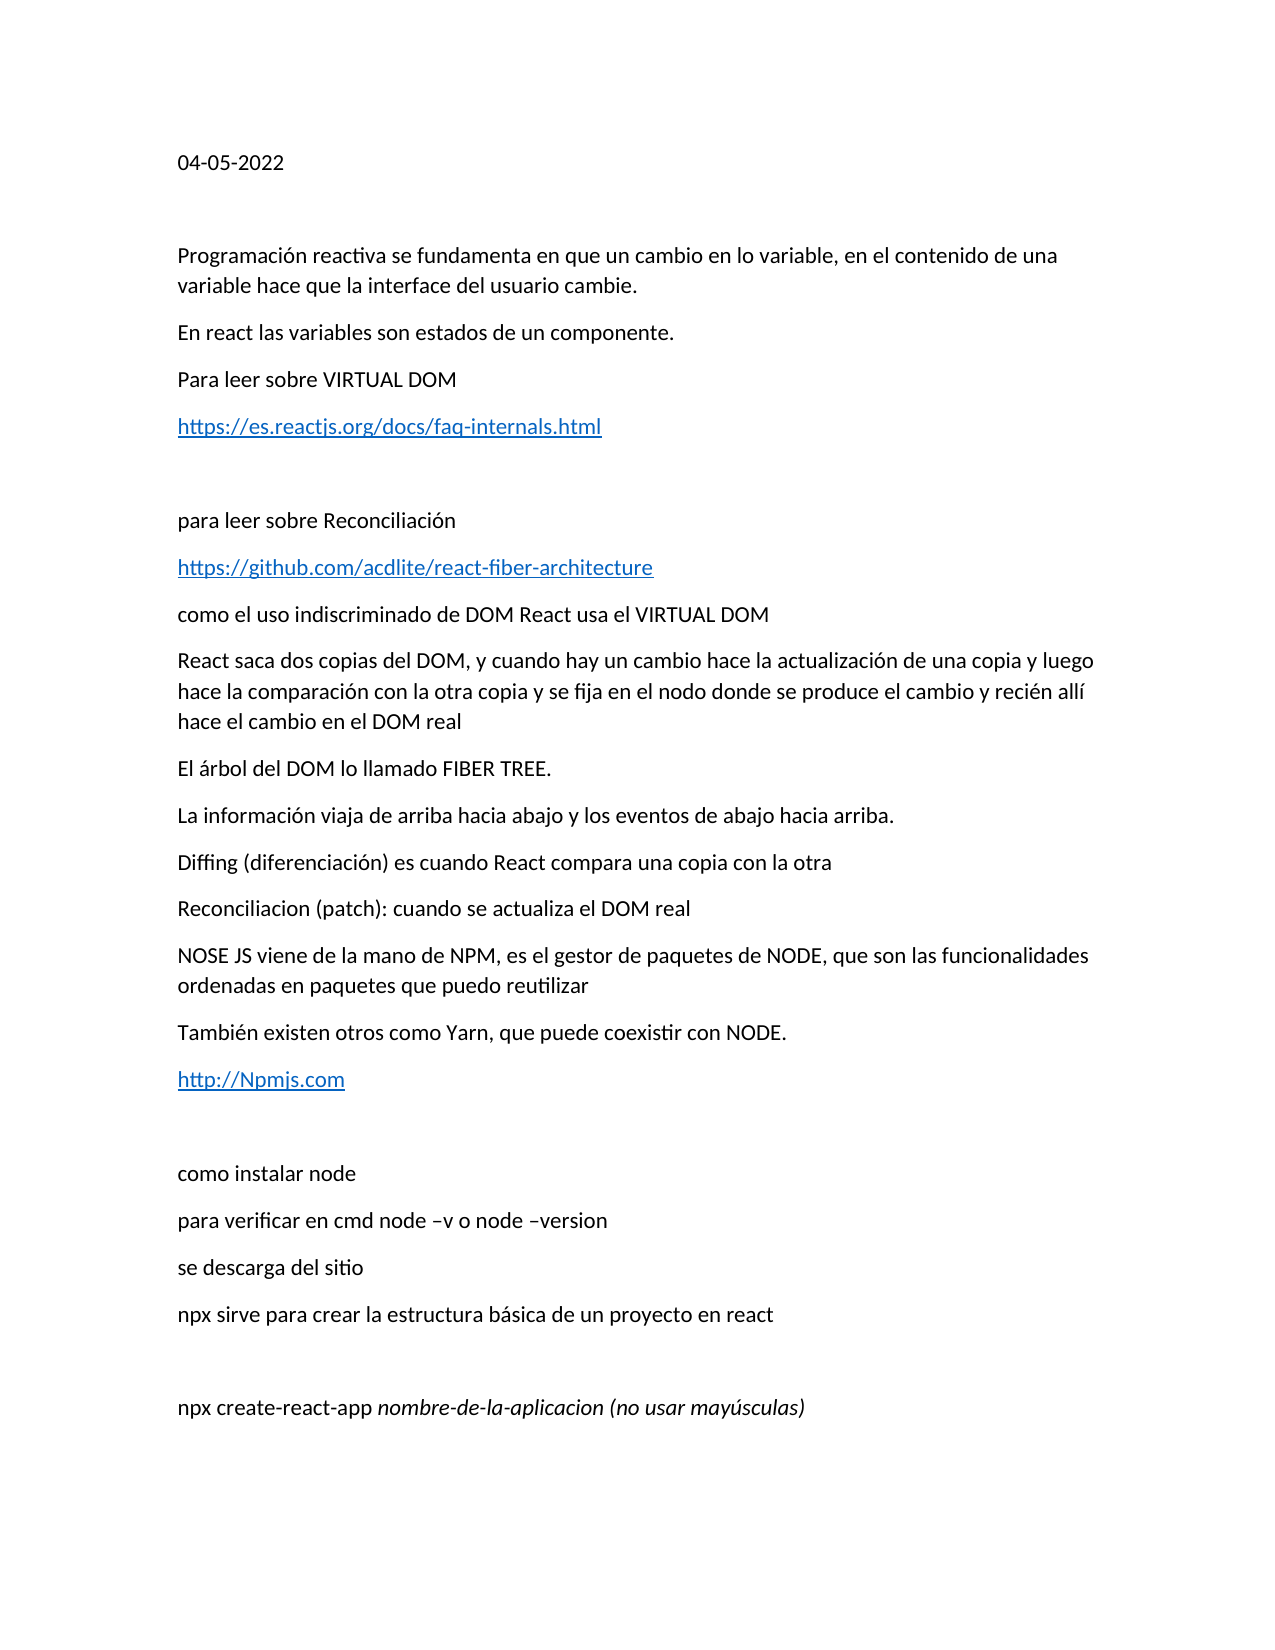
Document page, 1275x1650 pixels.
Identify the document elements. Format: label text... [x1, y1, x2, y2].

text como instalar node [177, 1159, 1098, 1187]
text para verificar en cmd node –v o node –version [177, 1206, 1098, 1234]
text Diffing (diferenciación) es cuando React compara una copia con la otra [177, 848, 1098, 876]
text Reconciliacion (patch): cuando se actualiza el DOM real [177, 894, 1098, 922]
text El árbol del DOM lo llamado FIBER TREE. [177, 754, 1098, 782]
text La información viaja de arriba hacia abajo y los eventos de abajo hacia arriba. [177, 801, 1098, 829]
text Programación reactiva se fundamenta en que un cambio en lo variable, en el contenido de una variable hace que la interface del usuario cambie. [177, 241, 1098, 299]
text como el uso indiscriminado de DOM React usa el VIRTUAL DOM [177, 600, 1098, 628]
text NOSE JS viene de la mano de NPM, es el gestor de paquetes de NODE, que son las funcionalidades ordenadas en paquetes que puedo reutilizar [177, 941, 1098, 999]
text se descarga del sitio [177, 1253, 1098, 1281]
text npx create-react-app nombre-de-la-aplicacion (no usar mayúsculas) [177, 1393, 1098, 1421]
text para leer sobre Reconciliación [177, 506, 1098, 534]
text npx sirve para crear la estructura básica de un proyecto en react [177, 1300, 1098, 1328]
text http://Npmjs.com [177, 1065, 1098, 1093]
text React saca dos copias del DOM, y cuando hay un cambio hace la actualización de una copia y luego hace la comparación con la otra copia y se fija en el nodo donde se produce el cambio y recién allí hace el cambio en el DOM real [177, 647, 1098, 735]
text https://es.reactjs.org/docs/faq-internals.html [177, 412, 1098, 440]
text En react las variables son estados de un componente. [177, 318, 1098, 346]
text Para leer sobre VIRTUAL DOM [177, 365, 1098, 393]
text https://github.com/acdlite/react-fiber-architecture [177, 553, 1098, 581]
text 04-05-2022 [177, 148, 1098, 176]
text También existen otros como Yarn, que puede coexistir con NODE. [177, 1018, 1098, 1046]
